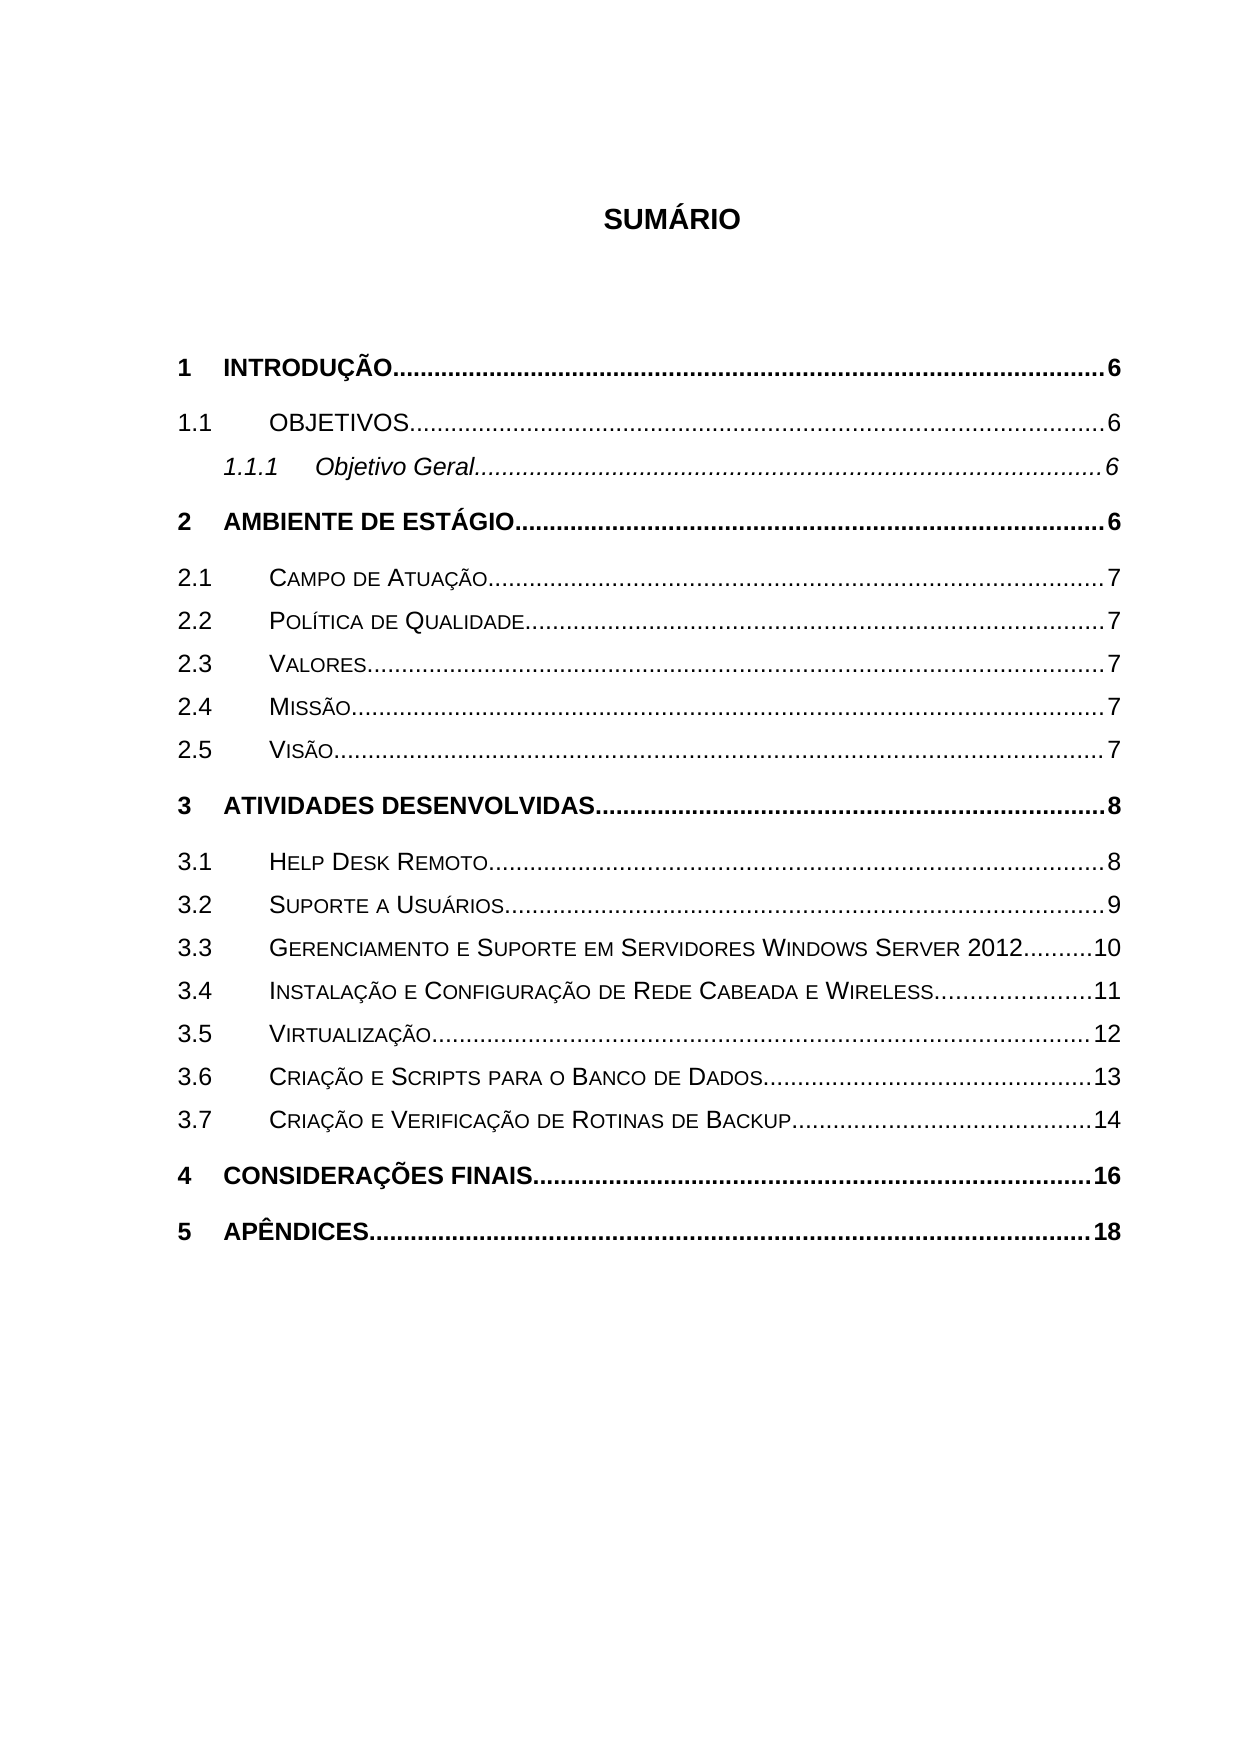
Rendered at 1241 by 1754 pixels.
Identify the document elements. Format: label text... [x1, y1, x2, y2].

subtitle SUMÁRIO [222, 202, 1122, 236]
